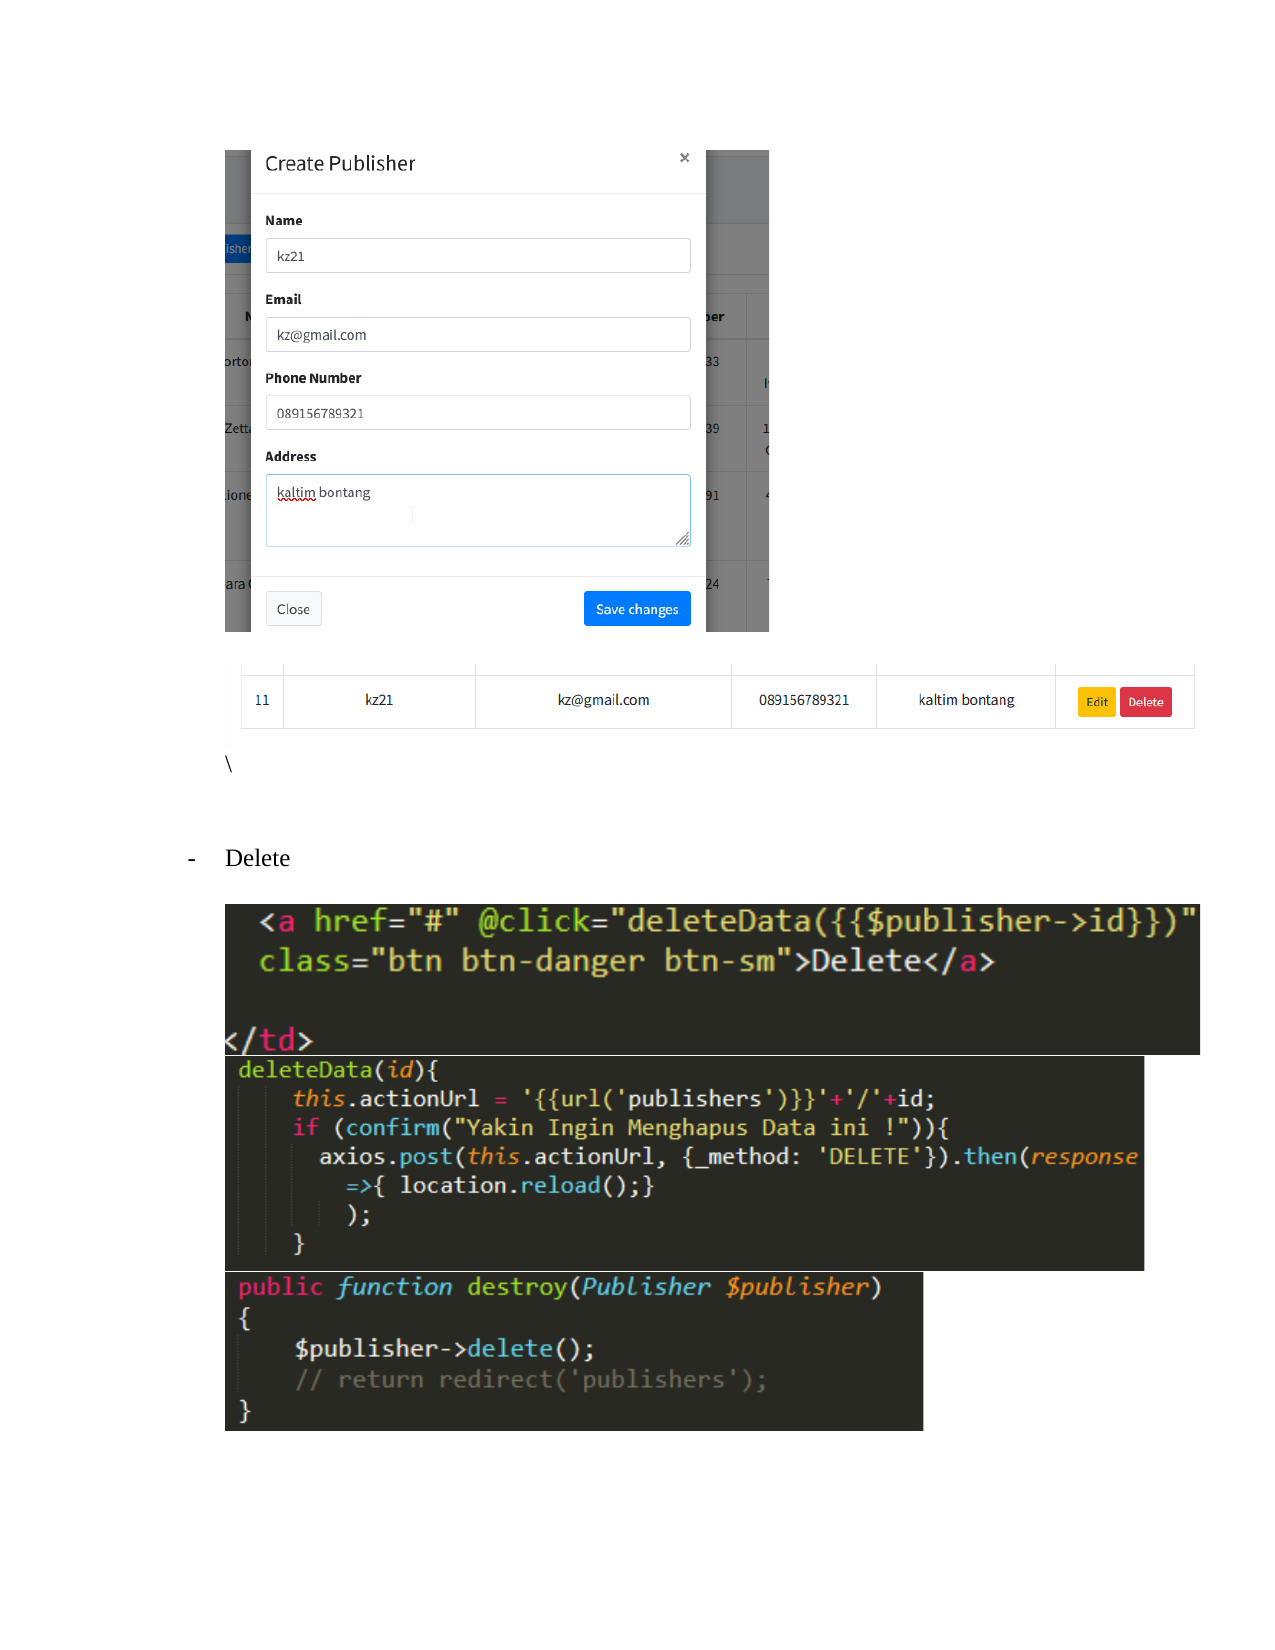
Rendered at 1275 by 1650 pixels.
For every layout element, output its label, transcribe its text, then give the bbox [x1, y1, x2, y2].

list Delete [187, 843, 1125, 871]
picture [225, 150, 770, 632]
picture [225, 664, 1212, 748]
picture [225, 904, 1200, 1055]
picture [225, 1272, 924, 1431]
picture [225, 1056, 1145, 1271]
list \ [225, 749, 1125, 778]
